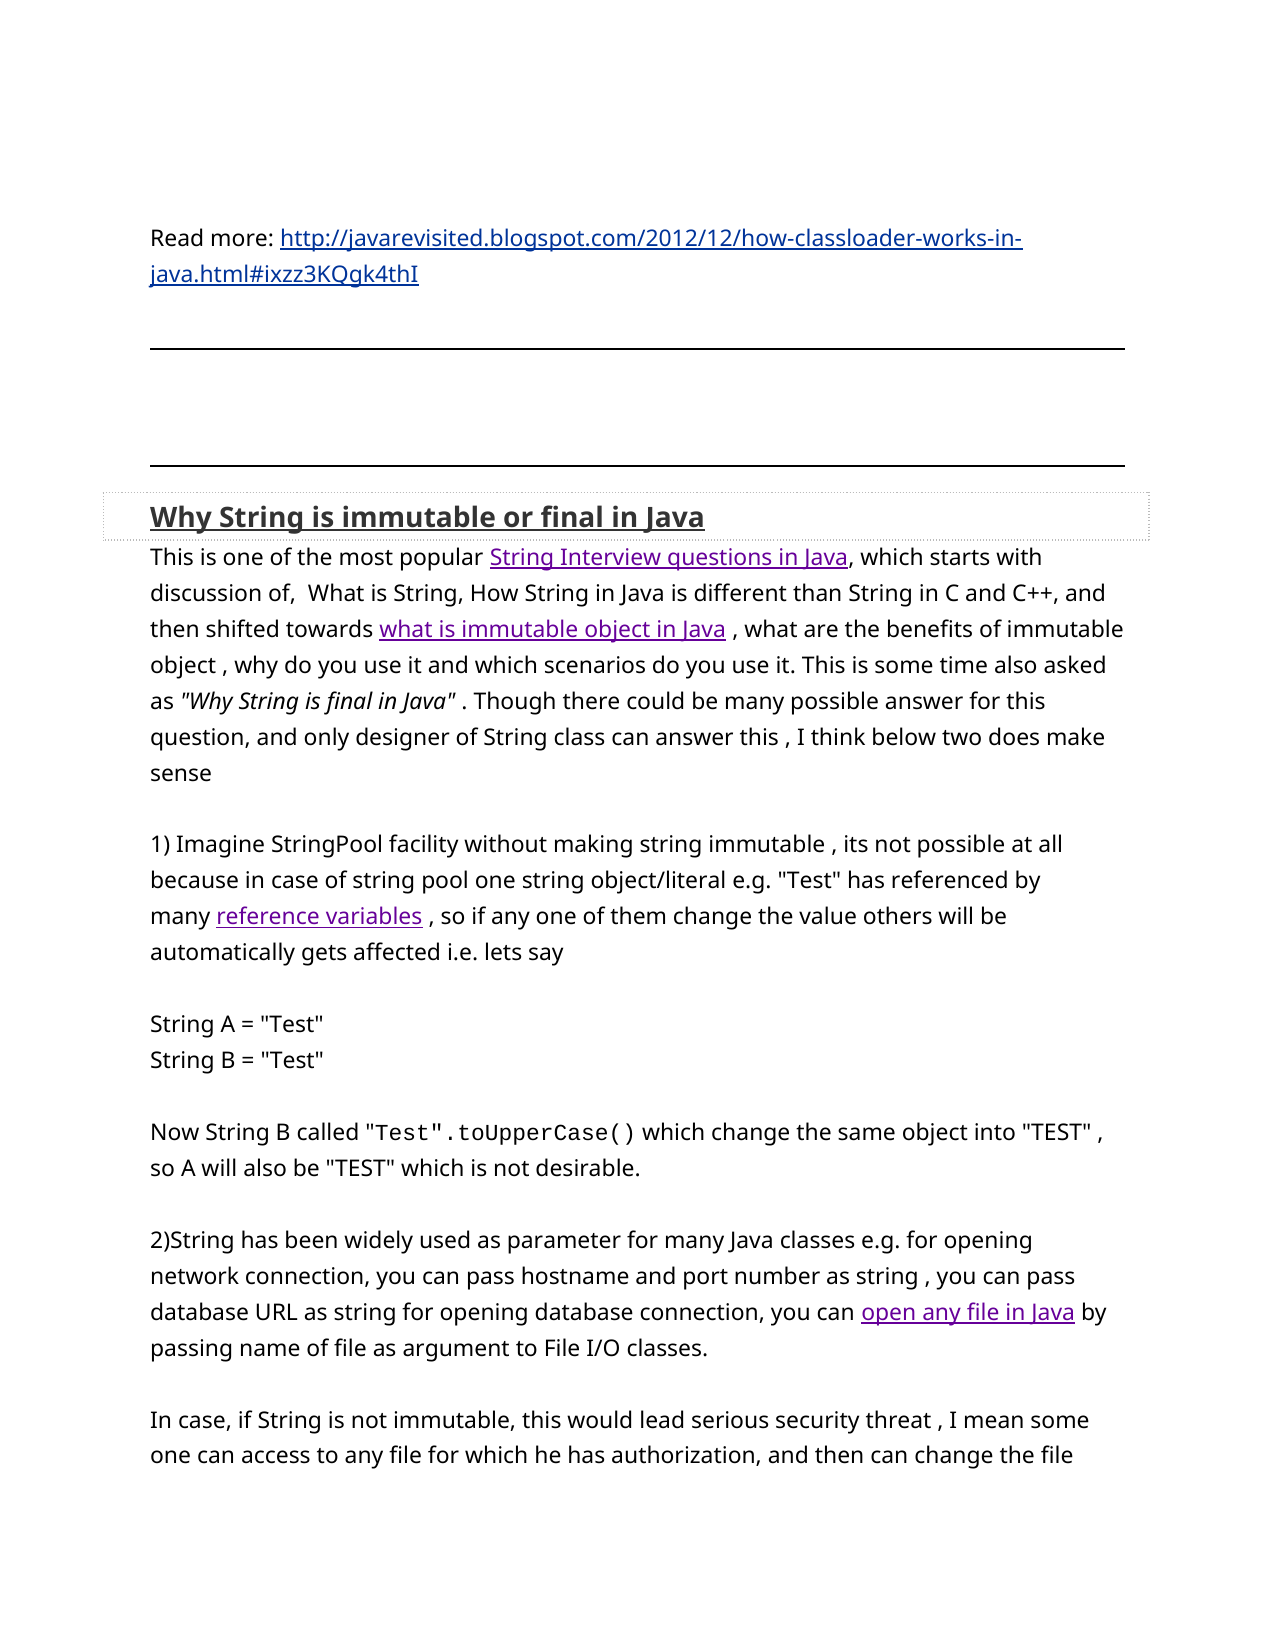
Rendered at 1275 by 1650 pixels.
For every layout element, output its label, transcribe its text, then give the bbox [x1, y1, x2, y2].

text Read more: http://javarevisited.blogspot.com/2012/12/how-classloader-works-in-java.html#ixzz3KQgk4thI [150, 150, 1125, 289]
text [150, 541, 1125, 1471]
subtitle Why String is immutable or final in Java [103, 492, 1149, 541]
